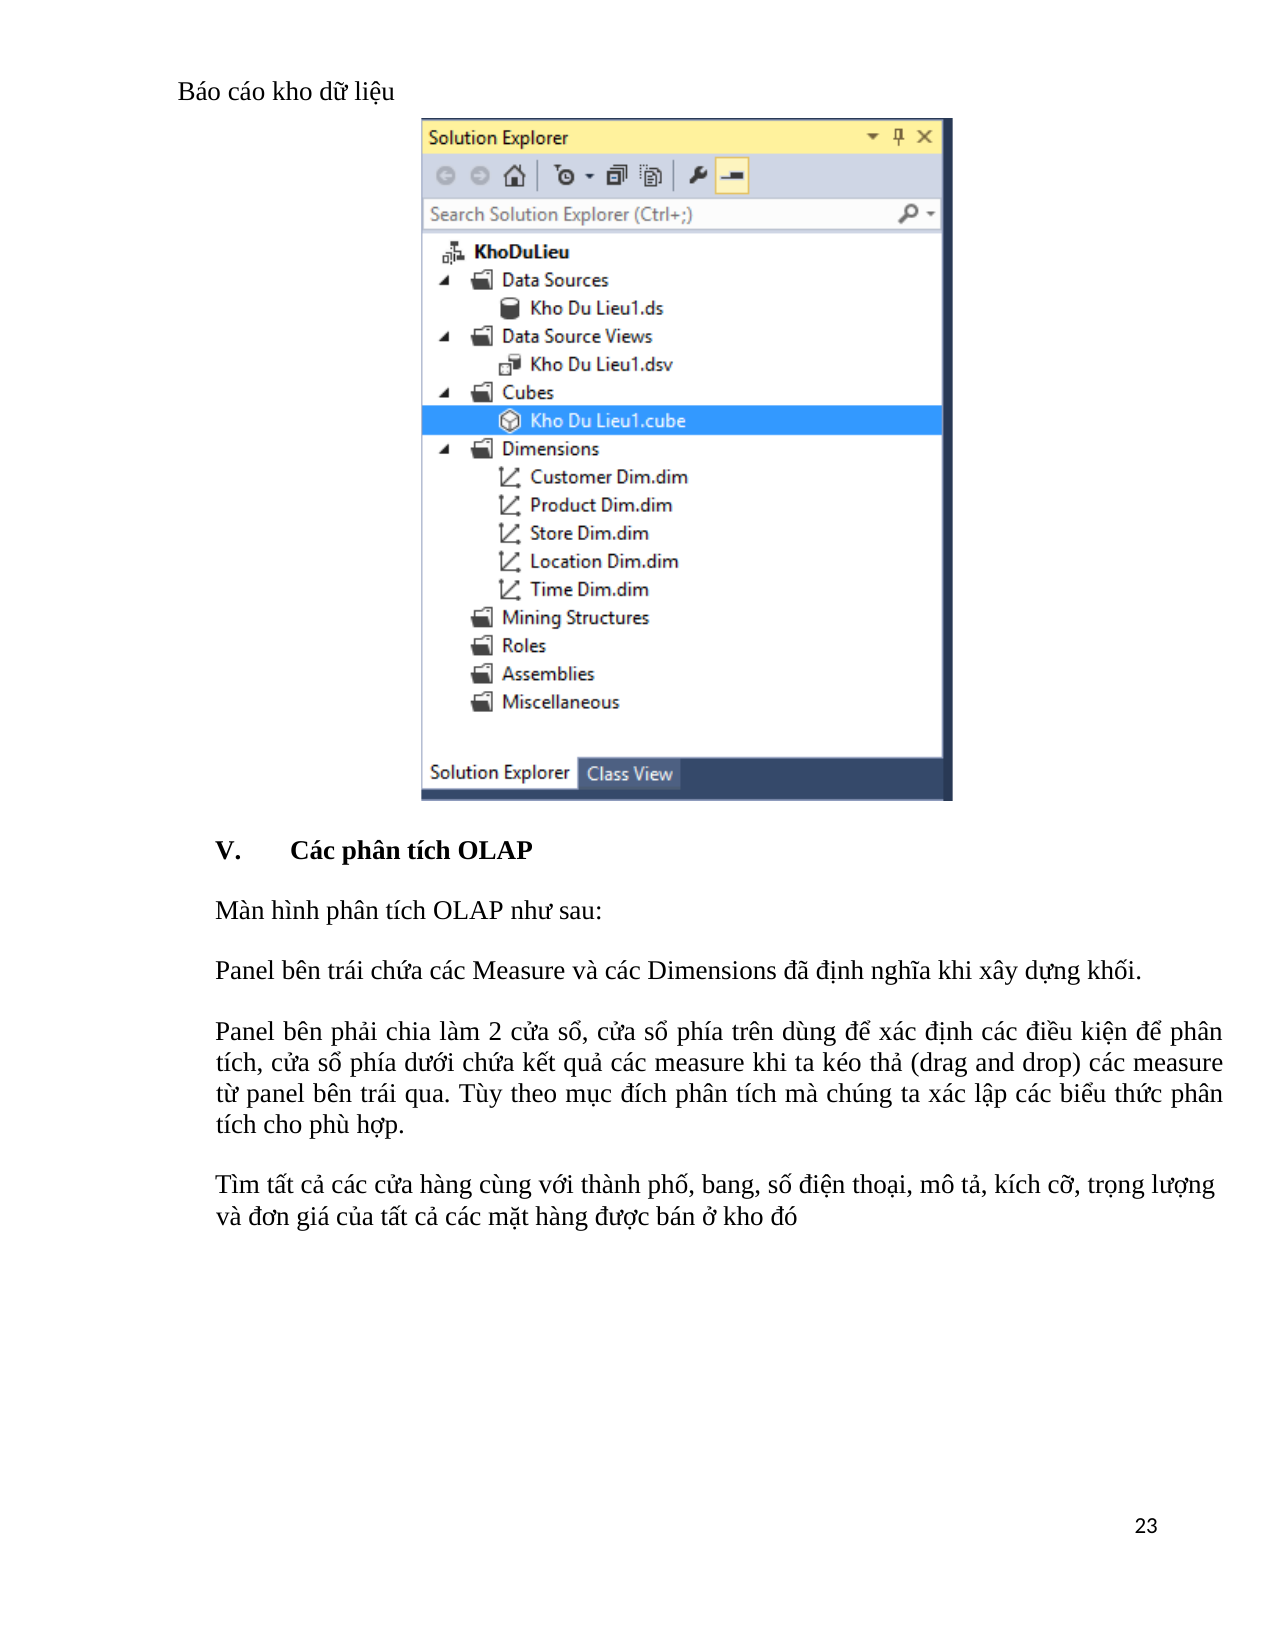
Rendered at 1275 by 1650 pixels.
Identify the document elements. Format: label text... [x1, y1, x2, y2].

text Panel bên trái chứa các Measure và các Dimensions đã định nghĩa khi xây dựng khối. [215, 954, 1224, 986]
text Panel bên phải chia làm 2 cửa sổ, cửa sổ phía trên dùng để xác định các điều kiện để phân tích, cửa sổ phía dưới chứa kết quả các measure khi ta kéo thả (drag and drop) các measure từ panel bên trái qua. Tùy theo mục đích phân tích mà chúng ta xác lập các biểu thức phân tích cho phù hợp. [215, 1015, 1224, 1139]
list Các phân tích OLAP [215, 834, 1224, 865]
text Tìm tất cả các cửa hàng cùng với thành phố, bang, số điện thoại, mô tả, kích cỡ, trọng lượng và đơn giá của tất cả các mặt hàng được bán ở kho đó [215, 1168, 1224, 1231]
text Màn hình phân tích OLAP như sau: [215, 894, 1224, 925]
picture [421, 118, 953, 801]
